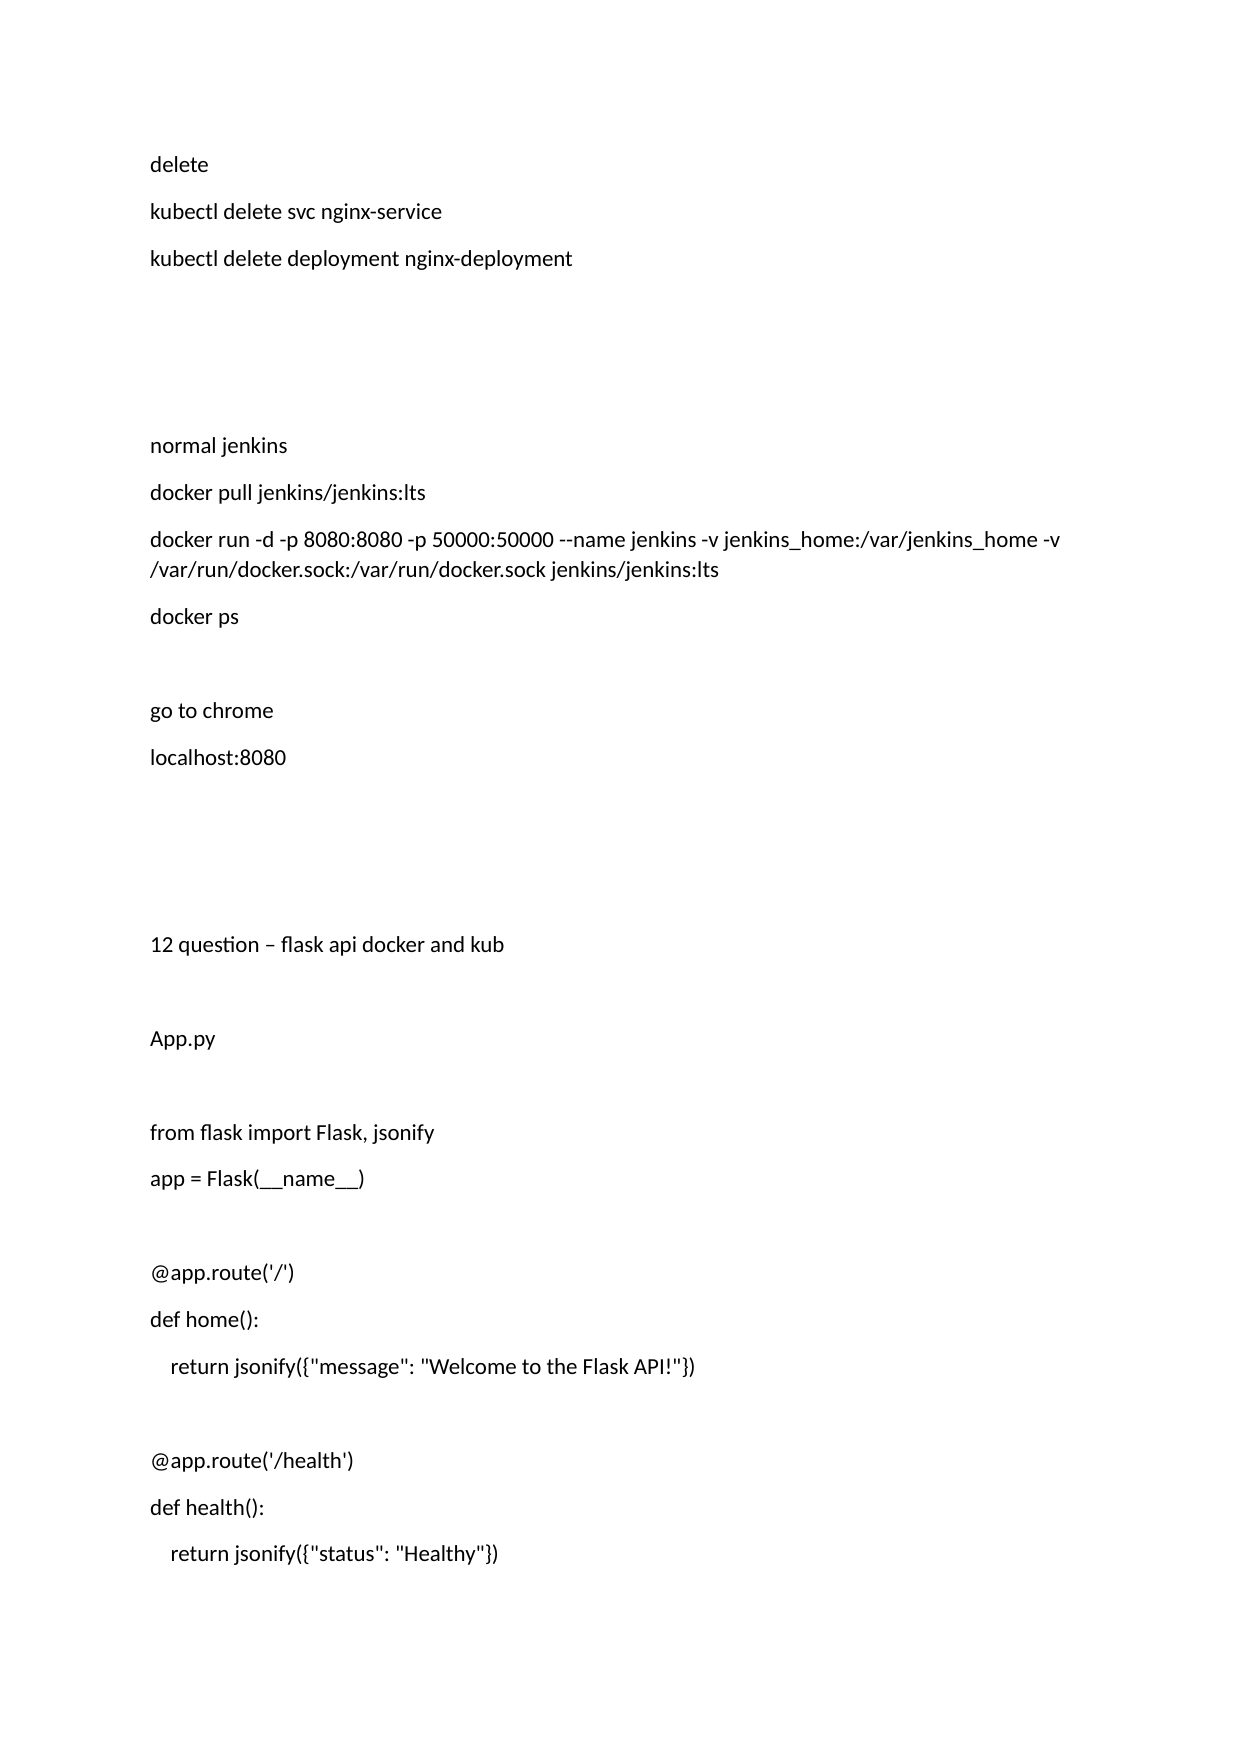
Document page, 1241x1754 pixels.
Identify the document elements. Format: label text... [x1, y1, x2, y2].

text def health(): [150, 1493, 1090, 1521]
text @app.route('/') [150, 1258, 1090, 1286]
text delete [150, 150, 1090, 178]
text def home(): [150, 1305, 1090, 1333]
text docker run -d -p 8080:8080 -p 50000:50000 --name jenkins -v jenkins_home:/var/jenkins_home -v /var/run/docker.sock:/var/run/docker.sock jenkins/jenkins:lts [150, 525, 1090, 583]
text docker ps [150, 602, 1090, 630]
text app = Flask(__name__) [150, 1164, 1090, 1193]
text 12 question – flask api docker and kub [150, 930, 1090, 958]
text docker pull jenkins/jenkins:lts [150, 478, 1090, 506]
text return jsonify({"message": "Welcome to the Flask API!"}) [150, 1352, 1090, 1380]
text return jsonify({"status": "Healthy"}) [150, 1539, 1090, 1568]
text kubectl delete svc nginx-service [150, 197, 1090, 225]
text @app.route('/health') [150, 1446, 1090, 1474]
text from flask import Flask, jsonify [150, 1118, 1090, 1146]
text localhost:8080 [150, 743, 1090, 771]
text normal jenkins [150, 431, 1090, 459]
text kubectl delete deployment nginx-deployment [150, 244, 1090, 272]
text go to chrome [150, 696, 1090, 724]
text App.py [150, 1024, 1090, 1052]
